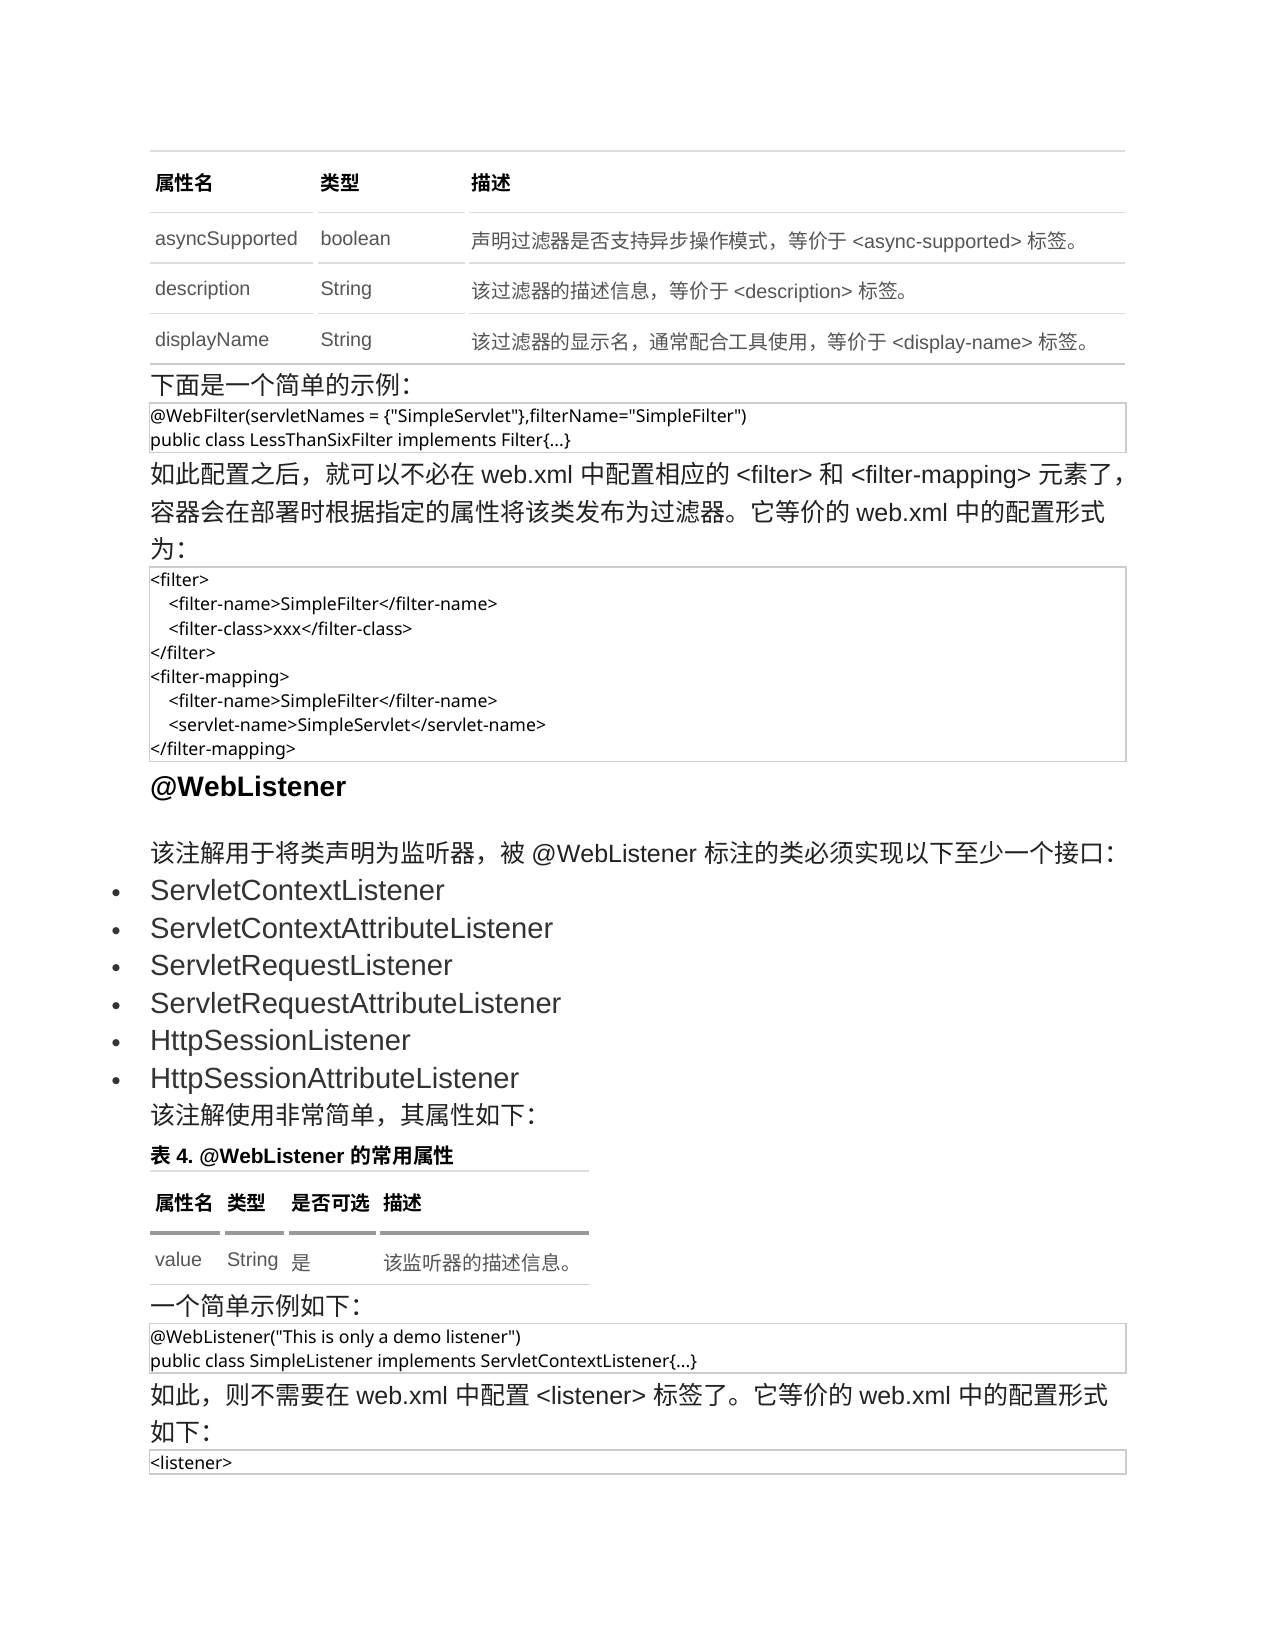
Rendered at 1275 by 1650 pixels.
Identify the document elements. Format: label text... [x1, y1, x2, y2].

text 该注解用于将类声明为监听器，被 @WebListener 标注的类必须实现以下至少一个接口： [150, 832, 1125, 869]
table_header 是否可选 [286, 1172, 378, 1231]
table_cell String [225, 1235, 284, 1283]
text 如此配置之后，就可以不必在 web.xml 中配置相应的 <filter> 和 <filter-mapping> 元素了，容器会在部署时根据指定的属性将该类发布为过滤器。它等价的 web.xml 中的配置形式为： [150, 453, 1125, 566]
list HttpSessionAttributeListener [112, 1057, 1125, 1094]
text <filter-class>xxx</filter-class> [150, 616, 1125, 640]
text 一个简单示例如下： [150, 1285, 1125, 1322]
table_cell String [318, 264, 465, 312]
text 该注解使用非常简单，其属性如下： [150, 1094, 1125, 1132]
table_cell value [150, 1235, 220, 1283]
text public class SimpleListener implements ServletContextListener{...} [150, 1347, 1125, 1372]
text </filter-mapping> [150, 735, 1125, 761]
table_header 类型 [316, 152, 467, 211]
table_cell 声明过滤器是否支持异步操作模式，等价于 <async-supported> 标签。 [469, 213, 1125, 262]
table_header 属性名 [150, 152, 316, 211]
list ServletContextAttributeListener [112, 907, 1125, 944]
text public class LessThanSixFilter implements Filter{...} [150, 426, 1125, 452]
table_cell boolean [318, 213, 465, 262]
table_cell displayName [150, 314, 313, 363]
text @WebFilter(servletNames = {"SimpleServlet"},filterName="SimpleFilter") [150, 404, 1125, 426]
table_cell 是 [289, 1235, 376, 1283]
table_cell String [318, 314, 465, 363]
list ServletRequestListener [112, 944, 1125, 982]
list HttpSessionListener [112, 1019, 1125, 1057]
table_header 类型 [222, 1172, 286, 1231]
text @WebListener [150, 770, 1125, 803]
text 下面是一个简单的示例： [150, 365, 1125, 402]
list ServletRequestAttributeListener [112, 982, 1125, 1019]
text <servlet-name>SimpleServlet</servlet-name> [150, 713, 1125, 735]
text <filter> [150, 568, 1125, 592]
table_cell description [150, 264, 313, 312]
text @WebListener("This is only a demo listener") [150, 1324, 1125, 1347]
text <filter-name>SimpleFilter</filter-name> [150, 592, 1125, 616]
text <filter-name>SimpleFilter</filter-name> [150, 688, 1125, 713]
table_cell 该过滤器的描述信息，等价于 <description> 标签。 [469, 264, 1125, 312]
table_cell asyncSupported [150, 213, 313, 262]
table_header 描述 [467, 152, 1125, 211]
table_header 属性名 [150, 1172, 222, 1231]
table_header 描述 [378, 1172, 589, 1231]
text 如此，则不需要在 web.xml 中配置 <listener> 标签了。它等价的 web.xml 中的配置形式如下： [150, 1374, 1125, 1449]
text 表 4. @WebListener 的常用属性 [150, 1140, 1125, 1170]
text <filter-mapping> [150, 664, 1125, 688]
text </filter> [150, 640, 1125, 664]
list ServletContextListener [112, 869, 1125, 907]
text <listener> [150, 1451, 1125, 1473]
table_cell 该监听器的描述信息。 [380, 1235, 589, 1283]
table_cell 该过滤器的显示名，通常配合工具使用，等价于 <display-name> 标签。 [469, 314, 1125, 363]
